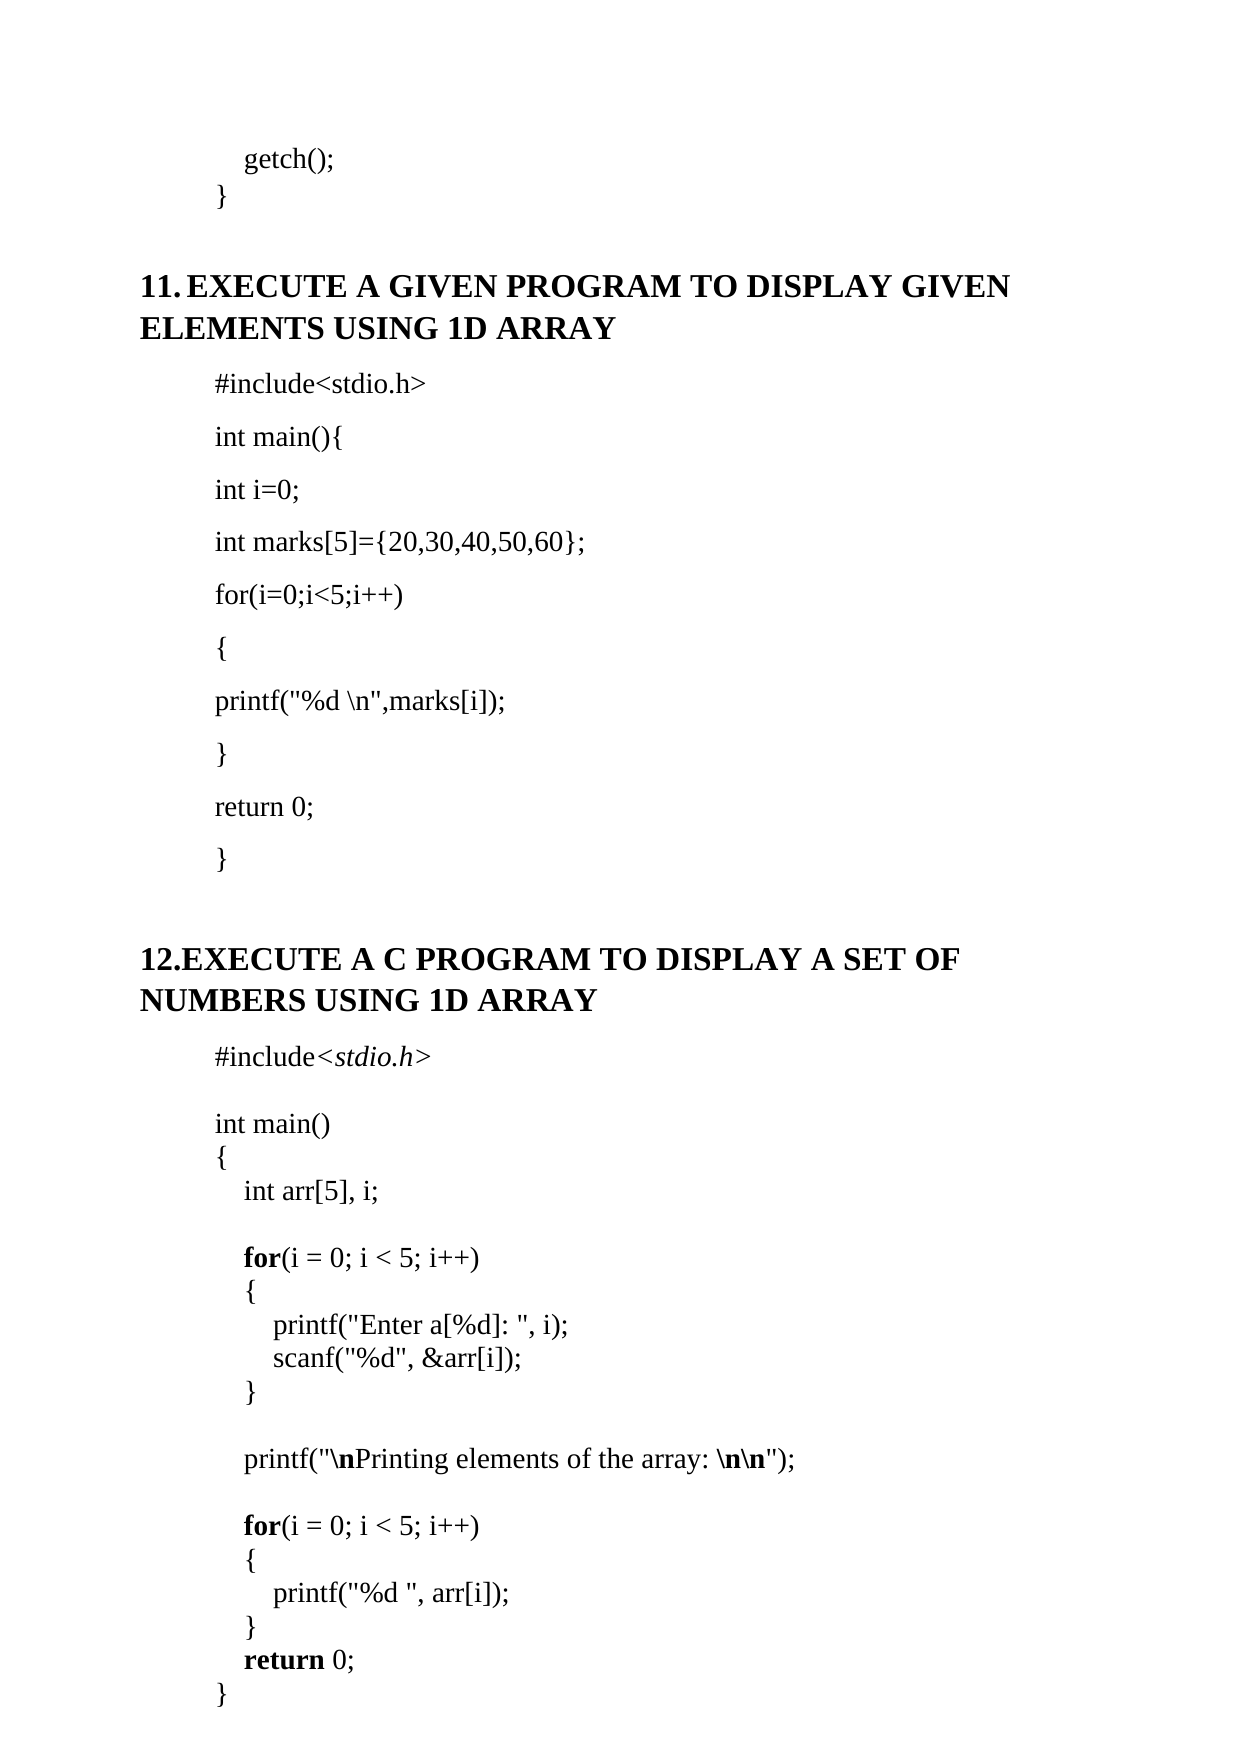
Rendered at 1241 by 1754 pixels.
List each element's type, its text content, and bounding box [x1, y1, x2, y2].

text } [214, 1609, 1092, 1642]
text int main(){ [214, 419, 1092, 452]
list } [214, 178, 1092, 211]
text { [214, 630, 1092, 664]
text int main() [214, 1106, 1092, 1139]
text for(i = 0; i < 5; i++) [214, 1508, 1092, 1542]
text { [214, 1542, 1092, 1575]
text 11. EXECUTE A GIVEN PROGRAM TO DISPLAY GIVEN ELEMENTS USING 1D ARRAY [139, 267, 1092, 346]
text } [214, 841, 1092, 875]
text return 0; [214, 1642, 1092, 1676]
text int i=0; [214, 472, 1092, 505]
text for(i=0;i<5;i++) [214, 577, 1092, 611]
text #include<stdio.h> [214, 1039, 1092, 1072]
list getch(); [214, 142, 1092, 175]
text scanf("%d", &arr[i]); [214, 1341, 1092, 1374]
text for(i = 0; i < 5; i++) [214, 1240, 1092, 1273]
text } [214, 1374, 1092, 1408]
text printf("%d ", arr[i]); [214, 1575, 1092, 1609]
text printf("Enter a[%d]: ", i); [214, 1307, 1092, 1341]
text int arr[5], i; [214, 1173, 1092, 1206]
text printf("%d \n",marks[i]); [214, 683, 1092, 717]
text int marks[5]={20,30,40,50,60}; [214, 524, 1092, 558]
text return 0; [214, 789, 1092, 822]
text { [214, 1273, 1092, 1307]
text #include<stdio.h> [214, 366, 1092, 400]
text printf("\nPrinting elements of the array: \n\n"); [214, 1441, 1092, 1475]
text 12.EXECUTE A C PROGRAM TO DISPLAY A SET OF NUMBERS USING 1D ARRAY [139, 939, 1092, 1019]
text } [214, 736, 1092, 769]
text { [214, 1139, 1092, 1173]
text } [214, 1676, 1092, 1709]
